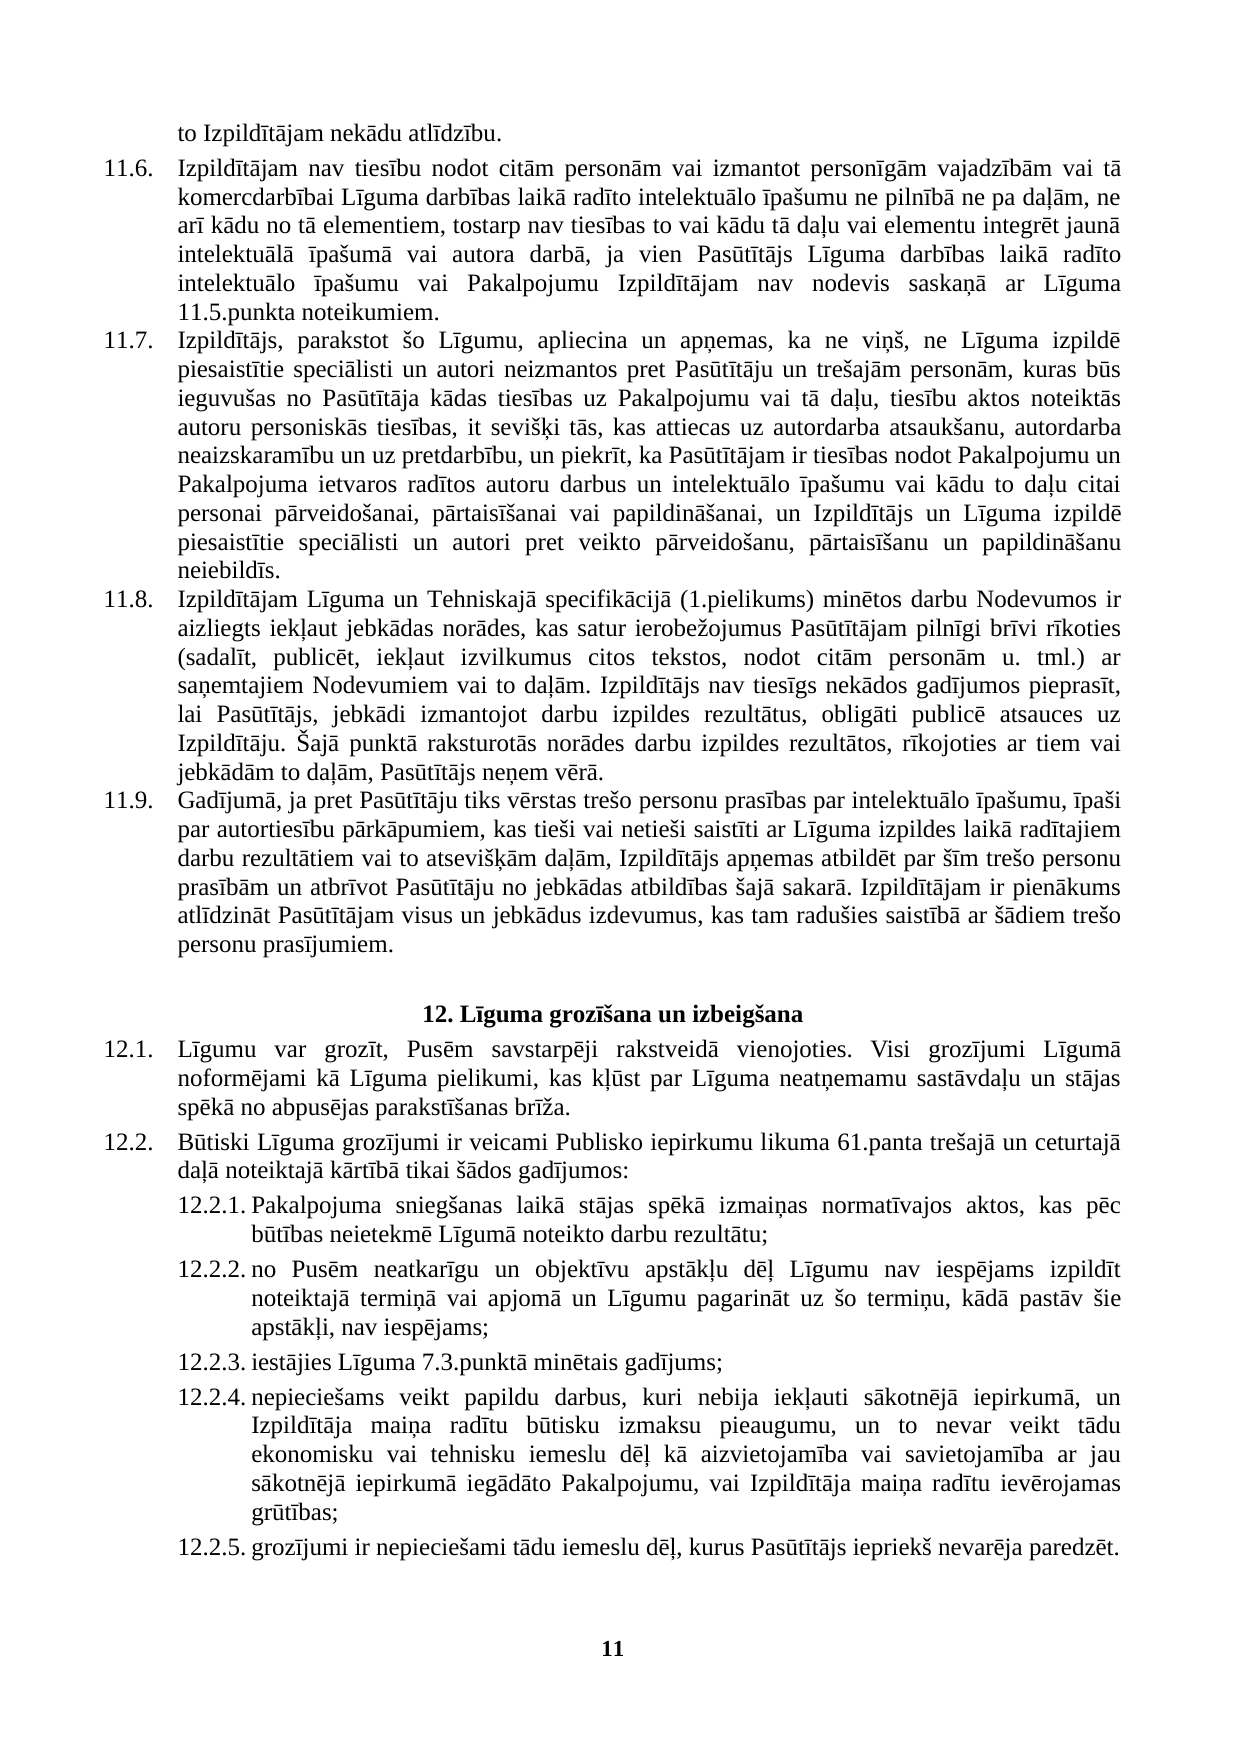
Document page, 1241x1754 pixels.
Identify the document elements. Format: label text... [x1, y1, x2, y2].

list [103, 118, 1122, 147]
list Izpildītājs, parakstot šo Līgumu, apliecina un apņemas, ka ne viņš, ne Līguma izpildē piesaistītie speciālisti un autori neizmantos pret Pasūtītāju un trešajām personām, kuras būs ieguvušas no Pasūtītāja kādas tiesības uz Pakalpojumu vai tā daļu, tiesību aktos noteiktās autoru personiskās tiesības, it sevišķi tās, kas attiecas uz autordarba atsaukšanu, autordarba neaizskaramību un uz pretdarbību, un piekrīt, ka Pasūtītājam ir tiesības nodot Pakalpojumu un Pakalpojuma ietvaros radītos autoru darbus un intelektuālo īpašumu vai kādu to daļu citai personai pārveidošanai, pārtaisīšanai vai papildināšanai, un Izpildītājs un Līguma izpildē piesaistītie speciālisti un autori pret veikto pārveidošanu, pārtaisīšanu un papildināšanu neiebildīs. [103, 326, 1122, 584]
list Līguma grozīšana un izbeigšana [103, 999, 1122, 1028]
list Līgumu var grozīt, Pusēm savstarpēji rakstveidā vienojoties. Visi grozījumi Līgumā noformējami kā Līguma pielikumi, kas kļūst par Līguma neatņemamu sastāvdaļu un stājas spēkā no abpusējas parakstīšanas brīža. [103, 1034, 1122, 1121]
list Būtiski Līguma grozījumi ir veicami Publisko iepirkumu likuma 61.panta trešajā un ceturtajā daļā noteiktajā kārtībā tikai šādos gadījumos: [103, 1127, 1122, 1184]
list no Pusēm neatkarīgu un objektīvu apstākļu dēļ Līgumu nav iespējams izpildīt noteiktajā termiņā vai apjomā un Līgumu pagarināt uz šo termiņu, kādā pastāv šie apstākļi, nav iespējams; [177, 1254, 1122, 1341]
list Izpildītājam nav tiesību nodot citām personām vai izmantot personīgām vajadzībām vai tā komercdarbībai Līguma darbības laikā radīto intelektuālo īpašumu ne pilnībā ne pa daļām, ne arī kādu no tā elementiem, tostarp nav tiesības to vai kādu tā daļu vai elementu integrēt jaunā intelektuālā īpašumā vai autora darbā, ja vien Pasūtītājs Līguma darbības laikā radīto intelektuālo īpašumu vai Pakalpojumu Izpildītājam nav nodevis saskaņā ar Līguma 11.5.punkta noteikumiem. [103, 153, 1122, 326]
list iestājies Līguma 7.3.punktā minētais gadījums; [177, 1347, 1122, 1376]
list Gadījumā, ja pret Pasūtītāju tiks vērstas trešo personu prasības par intelektuālo īpašumu, īpaši par autortiesību pārkāpumiem, kas tieši vai netieši saistīti ar Līguma izpildes laikā radītajiem darbu rezultātiem vai to atsevišķām daļām, Izpildītājs apņemas atbildēt par šīm trešo personu prasībām un atbrīvot Pasūtītāju no jebkādas atbildības šajā sakarā. Izpildītājam ir pienākums atlīdzināt Pasūtītājam visus un jebkādus izdevumus, kas tam radušies saistībā ar šādiem trešo personu prasījumiem. [103, 786, 1122, 958]
list Pakalpojuma sniegšanas laikā stājas spēkā izmaiņas normatīvajos aktos, kas pēc būtības neietekmē Līgumā noteikto darbu rezultātu; [177, 1191, 1122, 1248]
list nepieciešams veikt papildu darbus, kuri nebija iekļauti sākotnējā iepirkumā, un Izpildītāja maiņa radītu būtisku izmaksu pieaugumu, un to nevar veikt tādu ekonomisku vai tehnisku iemeslu dēļ kā aizvietojamība vai savietojamība ar jau sākotnējā iepirkumā iegādāto Pakalpojumu, vai Izpildītāja maiņa radītu ievērojamas grūtības; [177, 1382, 1122, 1526]
list grozījumi ir nepieciešami tādu iemeslu dēļ, kurus Pasūtītājs iepriekš nevarēja paredzēt. [177, 1532, 1122, 1561]
list Izpildītājam Līguma un Tehniskajā specifikācijā (1.pielikums) minētos darbu Nodevumos ir aizliegts iekļaut jebkādas norādes, kas satur ierobežojumus Pasūtītājam pilnīgi brīvi rīkoties (sadalīt, publicēt, iekļaut izvilkumus citos tekstos, nodot citām personām u. tml.) ar saņemtajiem Nodevumiem vai to daļām. Izpildītājs nav tiesīgs nekādos gadījumos pieprasīt, lai Pasūtītājs, jebkādi izmantojot darbu izpildes rezultātus, obligāti publicē atsauces uz Izpildītāju. Šajā punktā raksturotās norādes darbu izpildes rezultātos, rīkojoties ar tiem vai jebkādām to daļām, Pasūtītājs neņem vērā. [103, 584, 1122, 786]
